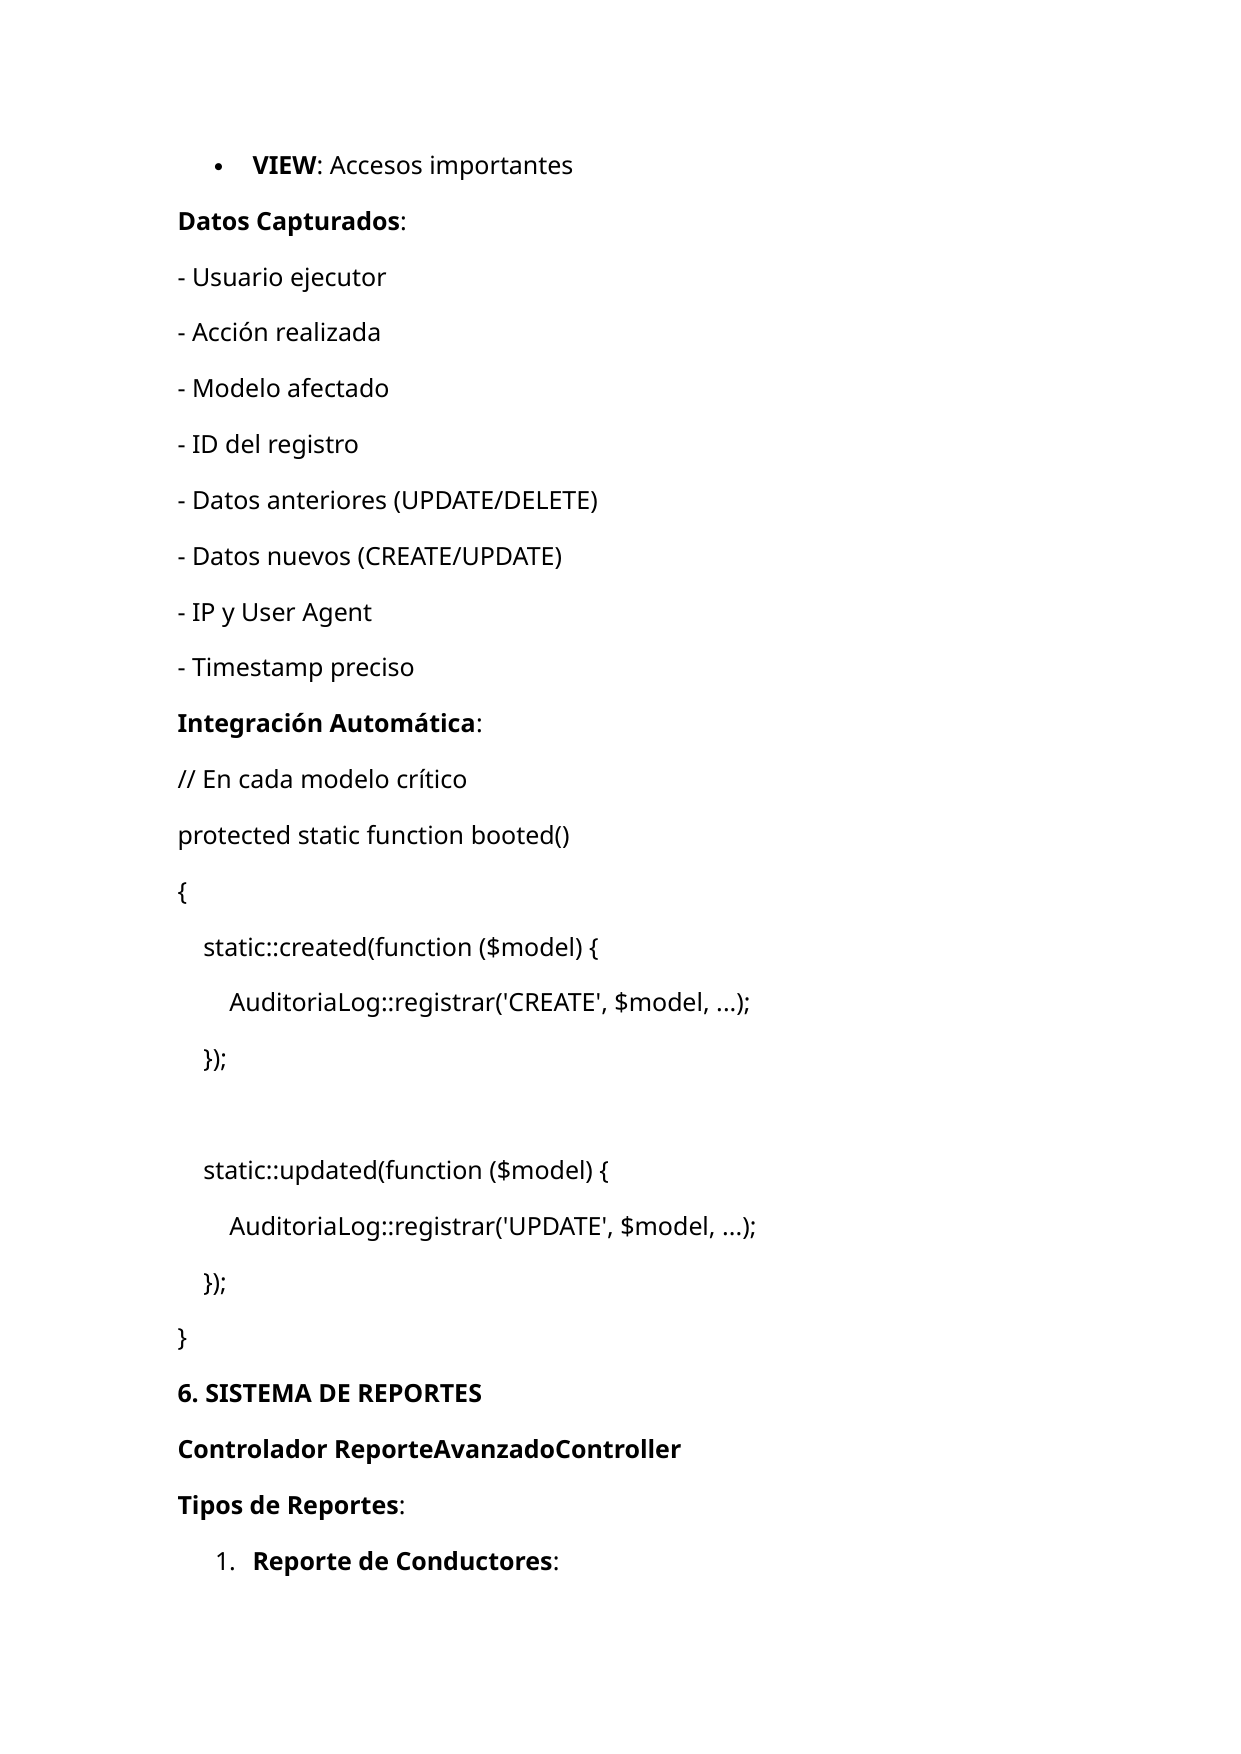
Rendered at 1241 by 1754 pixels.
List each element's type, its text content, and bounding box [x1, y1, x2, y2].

text } [177, 1320, 1063, 1354]
text - Datos nuevos (CREATE/UPDATE) [177, 538, 1063, 572]
text Tipos de Reportes: [177, 1488, 1063, 1522]
text Datos Capturados: [177, 203, 1063, 237]
text Controlador ReporteAvanzadoController [177, 1432, 1063, 1466]
text - Datos anteriores (UPDATE/DELETE) [177, 483, 1063, 517]
text - Modelo afectado [177, 371, 1063, 405]
text // En cada modelo crítico [177, 762, 1063, 796]
text AuditoriaLog::registrar('CREATE', $model, ...); [177, 985, 1063, 1019]
text protected static function booted() [177, 818, 1063, 852]
text }); [177, 1041, 1063, 1075]
text - Usuario ejecutor [177, 259, 1063, 293]
text Integración Automática: [177, 706, 1063, 740]
text - IP y User Agent [177, 594, 1063, 628]
text static::created(function ($model) { [177, 929, 1063, 963]
text - Acción realizada [177, 315, 1063, 349]
text - Timestamp preciso [177, 650, 1063, 684]
text { [177, 873, 1063, 907]
list Reporte de Conductores: [215, 1543, 1063, 1577]
text - ID del registro [177, 427, 1063, 461]
list VIEW: Accesos importantes [215, 148, 1063, 182]
text static::updated(function ($model) { [177, 1153, 1063, 1187]
text }); [177, 1264, 1063, 1298]
text AuditoriaLog::registrar('UPDATE', $model, ...); [177, 1208, 1063, 1242]
text 6. SISTEMA DE REPORTES [177, 1376, 1063, 1410]
